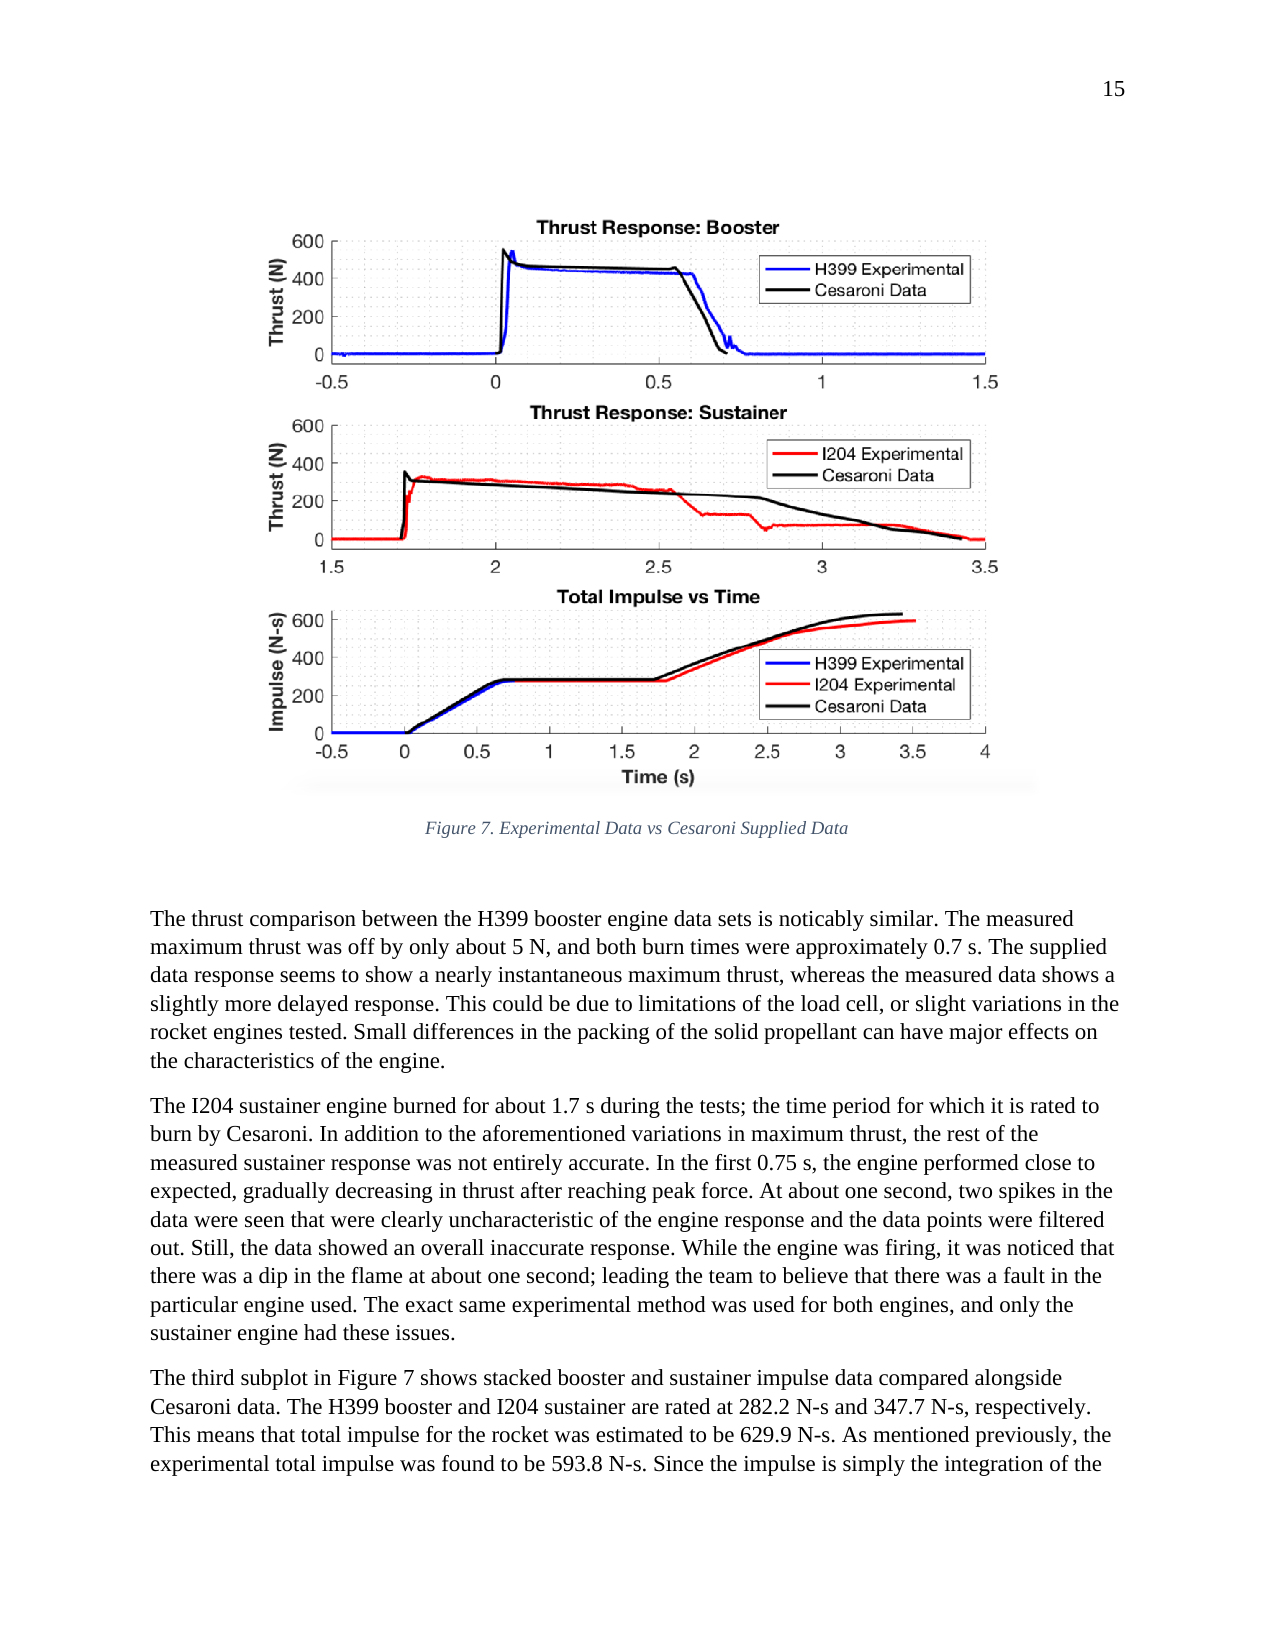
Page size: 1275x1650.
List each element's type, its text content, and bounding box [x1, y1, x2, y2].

text The I204 sustainer engine burned for about 1.7 s during the tests; the time period for which it is rated to burn by Cesaroni. In addition to the aforementioned variations in maximum thrust, the rest of the measured sustainer response was not entirely accurate. In the first 0.75 s, the engine performed close to expected, gradually decreasing in thrust after reaching peak force. At about one second, two spikes in the data were seen that were clearly uncharacteristic of the engine response and the data points were filtered out. Still, the data showed an overall inaccurate response. While the engine was firing, it was noticed that there was a dip in the flame at about one second; leading the team to believe that there was a fault in the particular engine used. The exact same experimental method was used for both engines, and only the sustainer engine had these issues. [150, 1092, 1125, 1346]
text Figure 7. Experimental Data vs Cesaroni Supplied Data [150, 817, 1125, 839]
picture [245, 208, 1031, 785]
text The thrust comparison between the H399 booster engine data sets is noticably similar. The measured maximum thrust was off by only about 5 N, and both burn times were approximately 0.7 s. The supplied data response seems to show a nearly instantaneous maximum thrust, whereas the measured data shows a slightly more delayed response. This could be due to limitations of the load cell, or slight variations in the rocket engines tested. Small differences in the packing of the solid propellant can have major effects on the characteristics of the engine. [150, 904, 1125, 1073]
